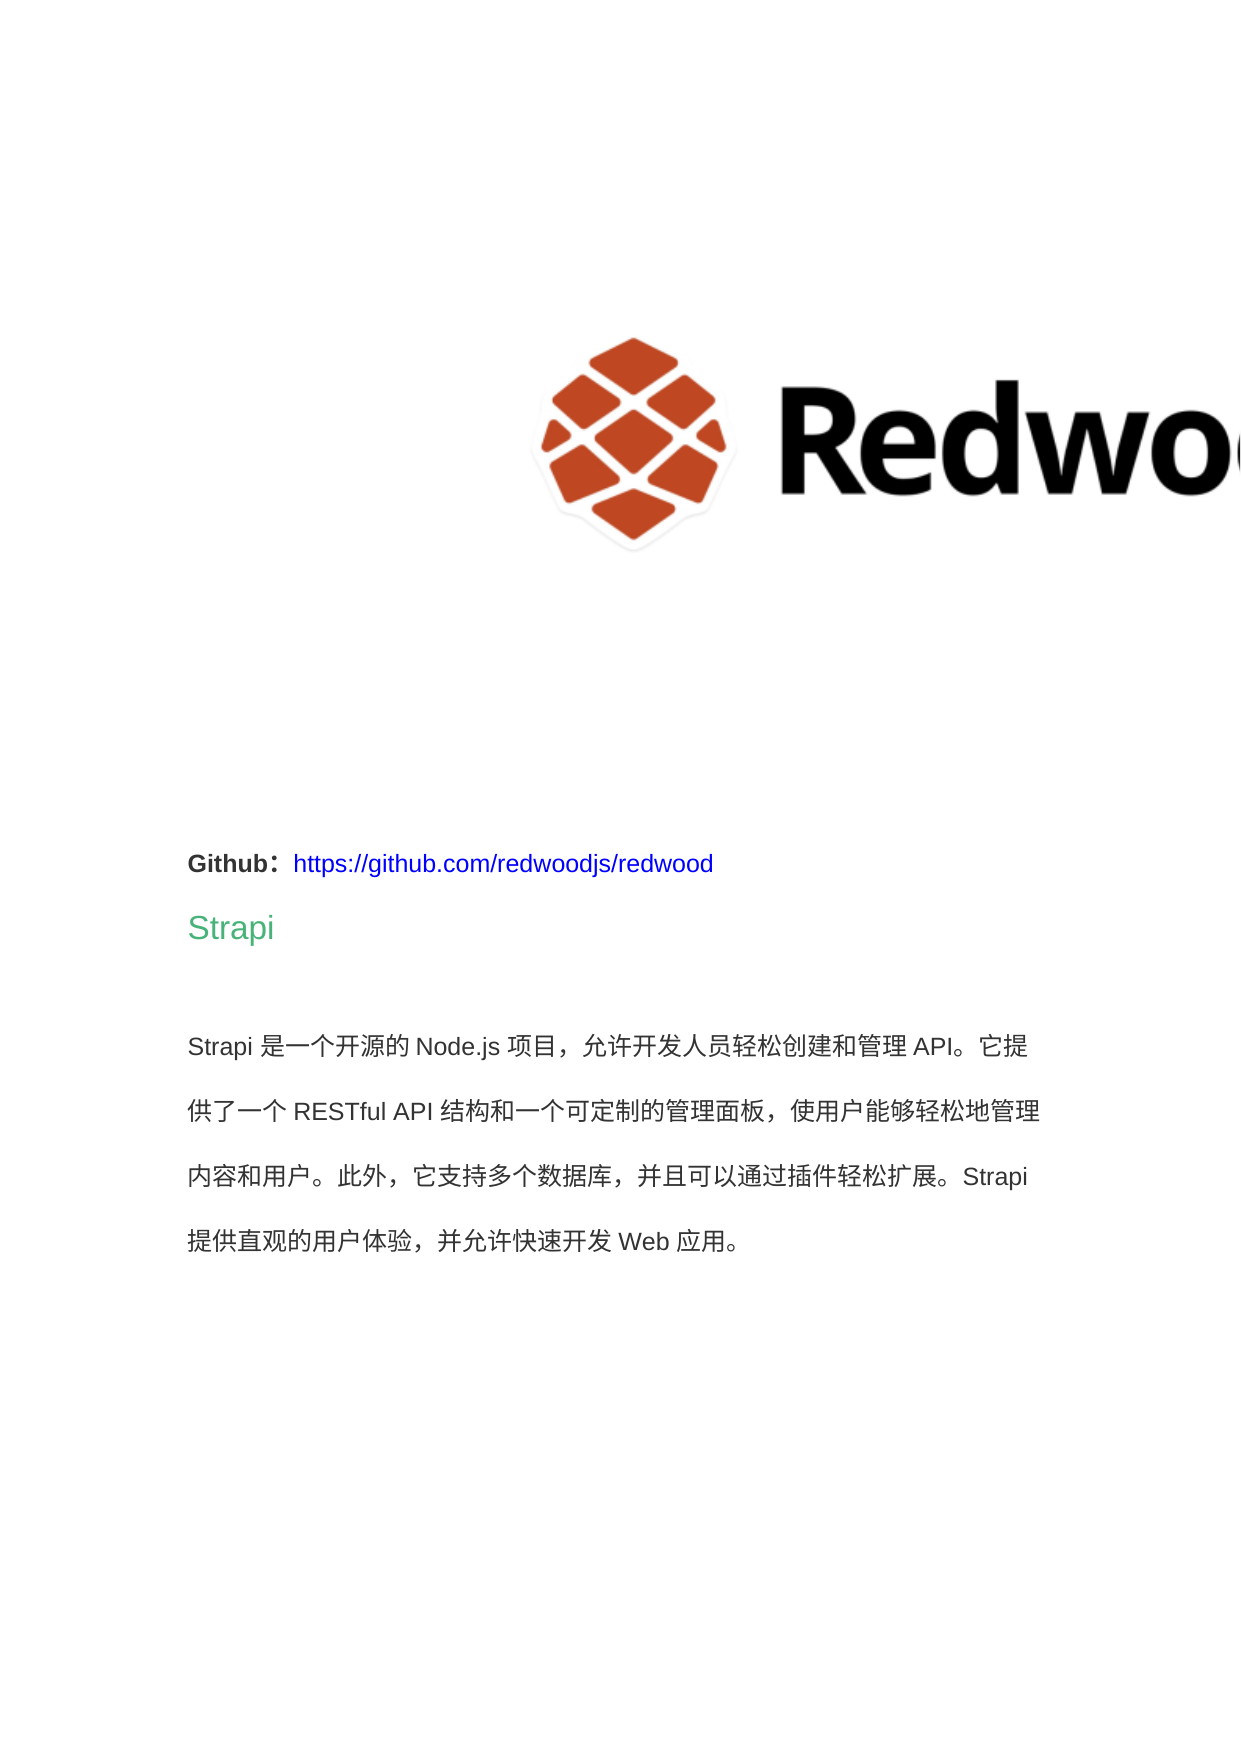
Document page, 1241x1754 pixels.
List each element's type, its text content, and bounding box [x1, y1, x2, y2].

picture [187, 162, 1241, 719]
text Strapi 是一个开源的 Node.js 项目，允许开发人员轻松创建和管理 API。它提供了一个 RESTful API 结构和一个可定制的管理面板，使用户能够轻松地管理内容和用户。此外，它支持多个数据库，并且可以通过插件轻松扩展。Strapi 提供直观的用户体验，并允许快速开发 Web 应用。 [187, 1012, 1053, 1272]
text Github：https://github.com/redwoodjs/redwood [187, 829, 1053, 894]
subtitle Strapi [187, 894, 1053, 959]
